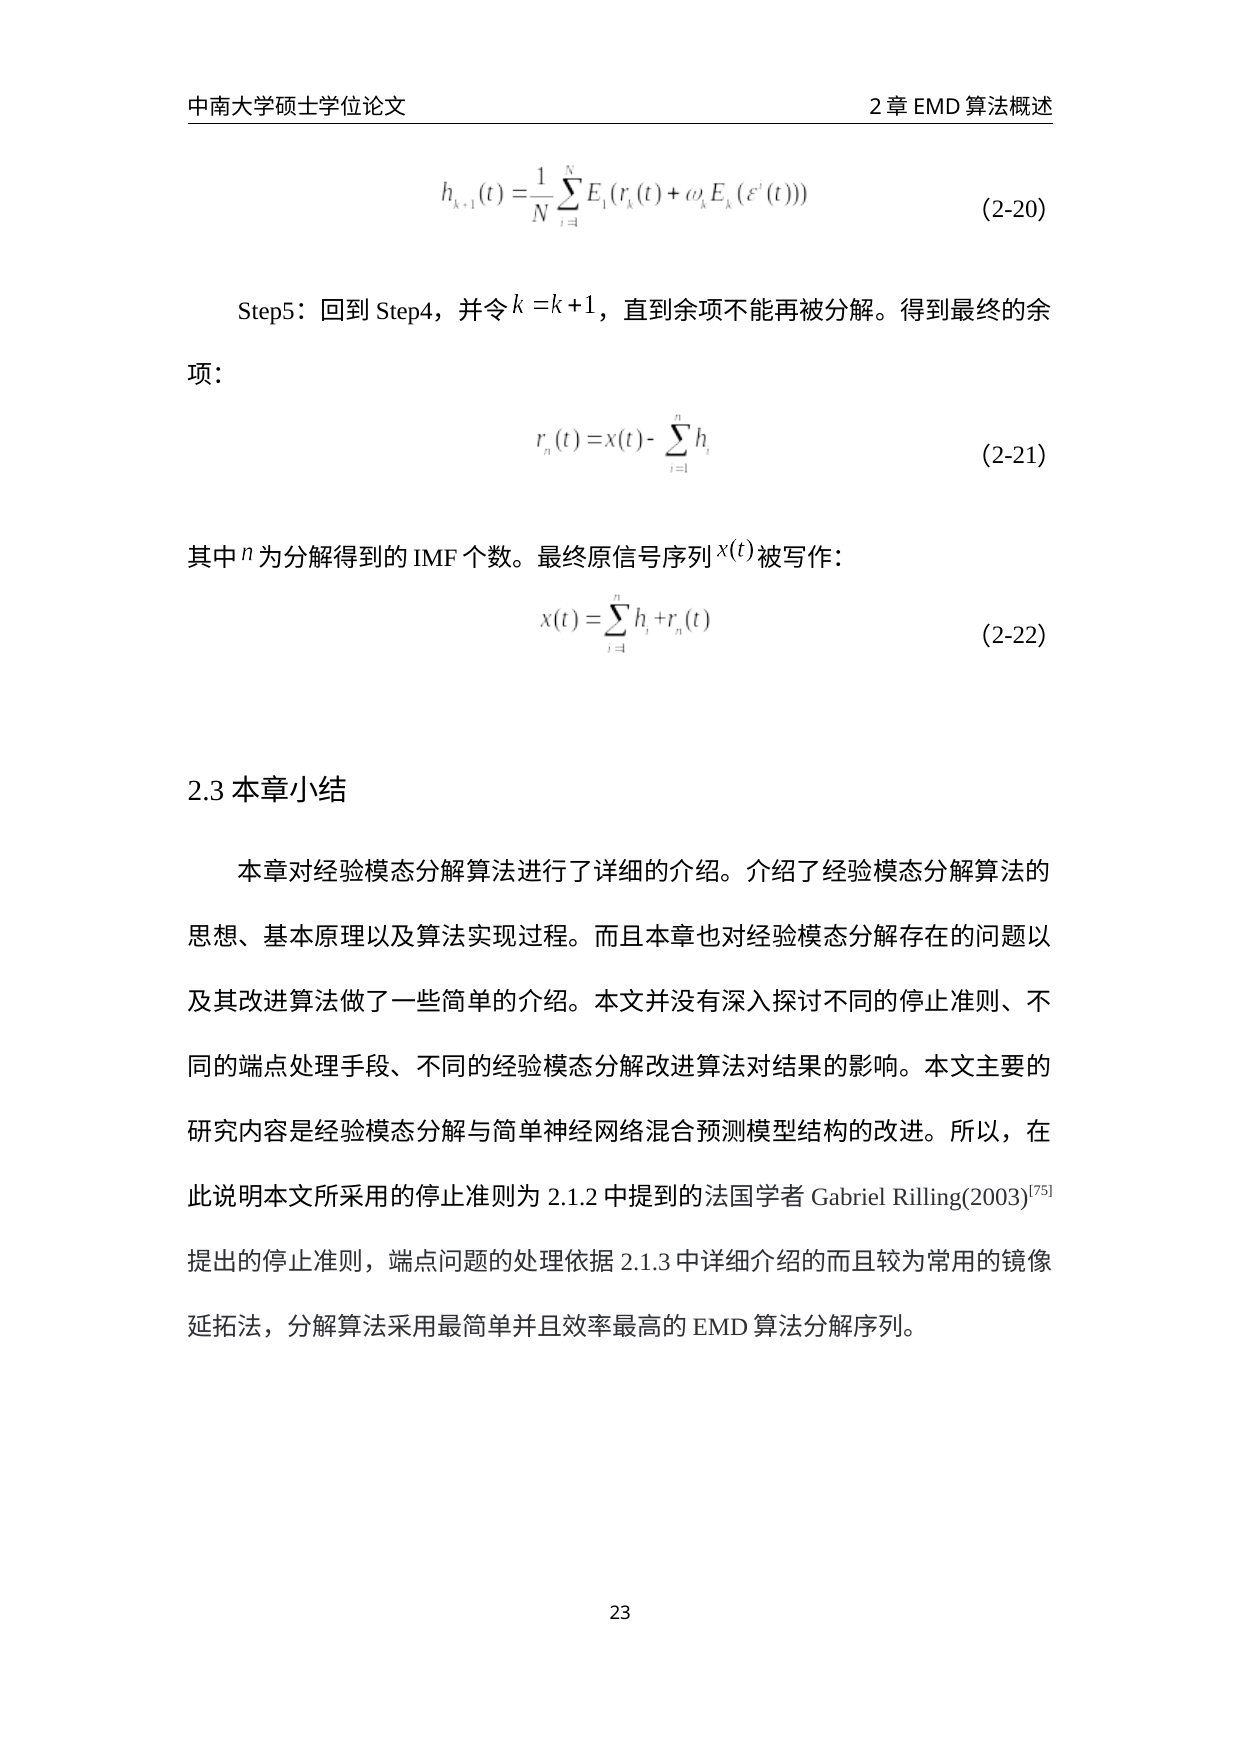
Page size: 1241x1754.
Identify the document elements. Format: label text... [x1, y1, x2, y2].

text （2-22） [187, 586, 1053, 683]
text Step5：回到Step4，并令，直到余项不能再被分解。得到最终的余项： [187, 275, 1053, 405]
text 其中为分解得到的IMF个数。最终原信号序列被写作： [187, 521, 1053, 586]
text （2-20） [187, 160, 1053, 257]
text 本章对经验模态分解算法进行了详细的介绍。介绍了经验模态分解算法的思想、基本原理以及算法实现过程。而且本章也对经验模态分解存在的问题以及其改进算法做了一些简单的介绍。本文并没有深入探讨不同的停止准则、不同的端点处理手段、不同的经验模态分解改进算法对结果的影响。本文主要的研究内容是经验模态分解与简单神经网络混合预测模型结构的改进。所以，在此说明本文所采用的停止准则为2.1.2中提到的法国学者Gabriel Rilling(2003)[75]提出的停止准则，端点问题的处理依据2.1.3中详细介绍的而且较为常用的镜像延拓法，分解算法采用最简单并且效率最高的EMD算法分解序列。 [187, 837, 1053, 1357]
text 2.3 本章小结 [187, 755, 1053, 820]
text （2-21） [187, 405, 1053, 503]
